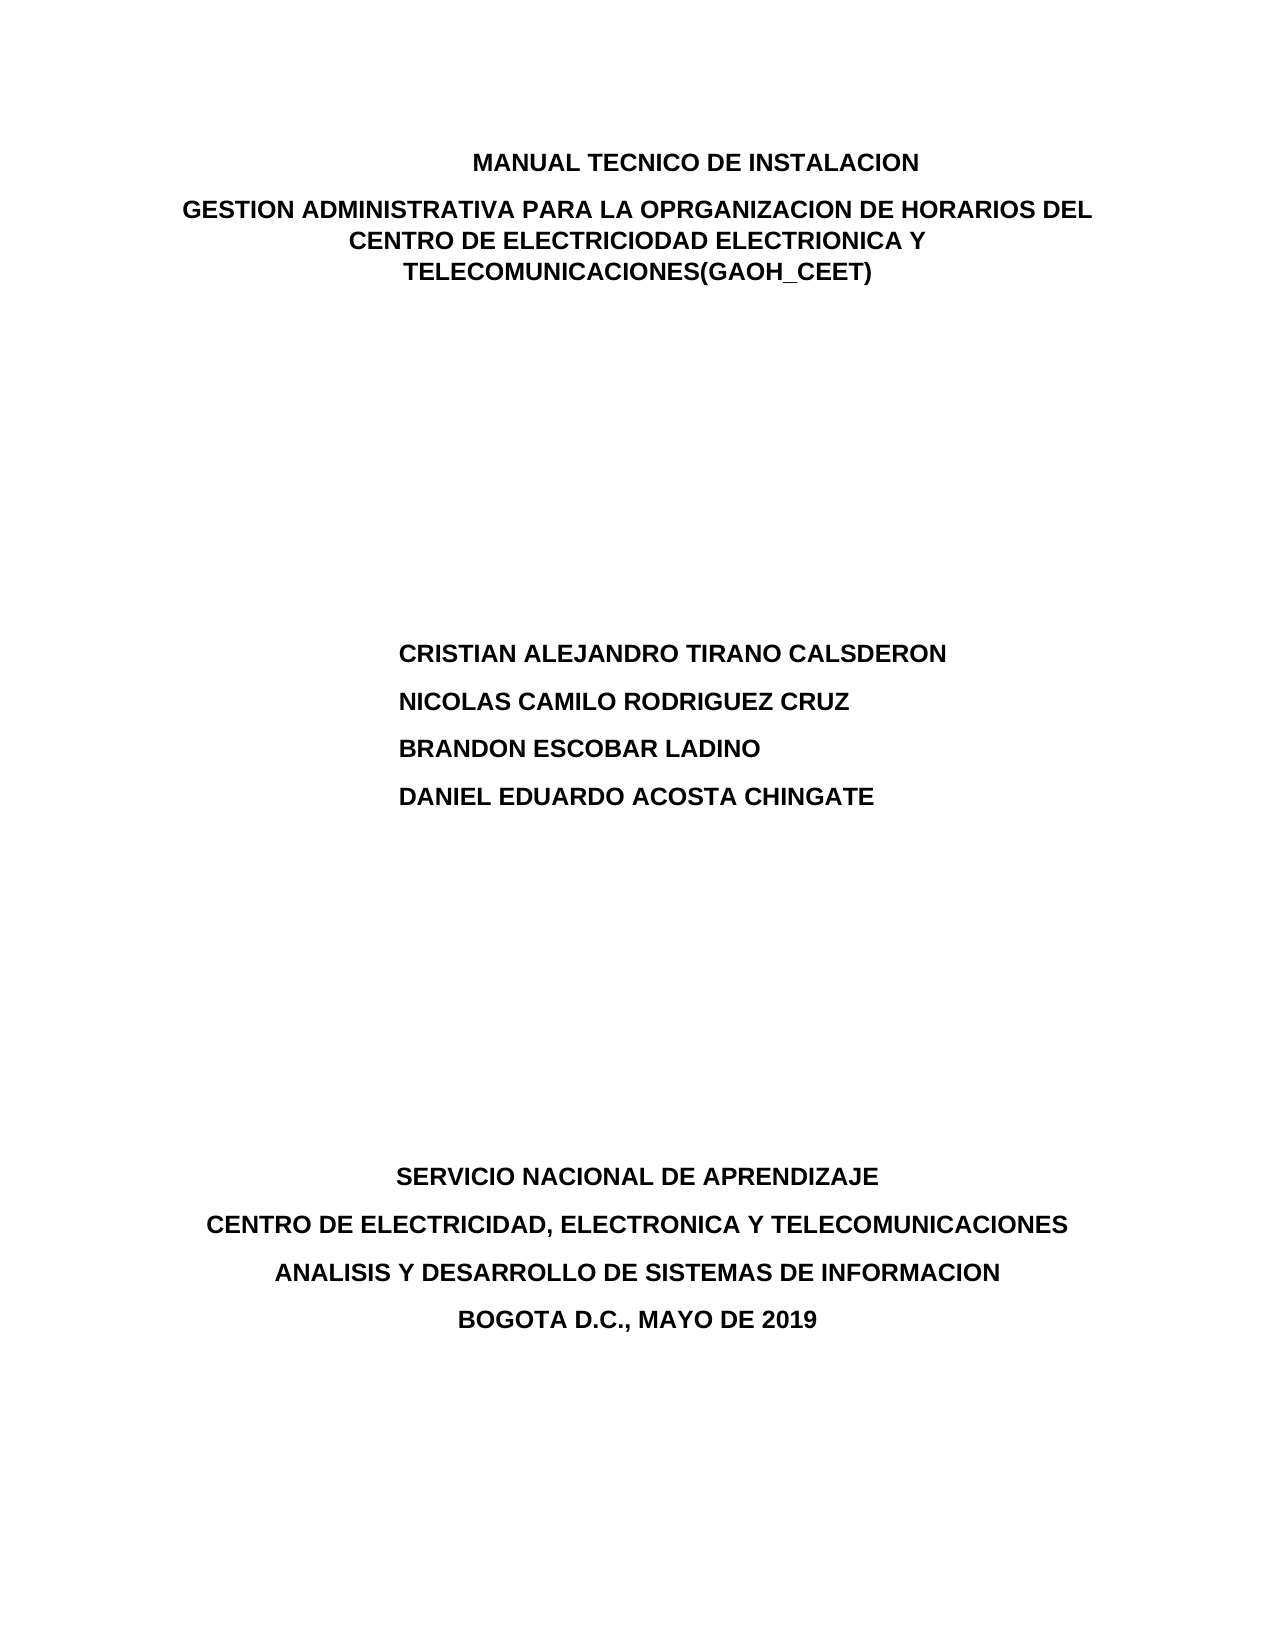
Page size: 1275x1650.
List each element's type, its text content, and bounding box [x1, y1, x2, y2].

text GESTION ADMINISTRATIVA PARA LA OPRGANIZACION DE HORARIOS DEL CENTRO DE ELECTRICIODAD ELECTRIONICA Y TELECOMUNICACIONES(GAOH_CEET) [177, 195, 1098, 286]
text NICOLAS CAMILO RODRIGUEZ CRUZ [177, 687, 1098, 716]
text BOGOTA D.C., MAYO DE 2019 [177, 1306, 1098, 1334]
text MANUAL TECNICO DE INSTALACION [177, 148, 1098, 176]
text ANALISIS Y DESARROLLO DE SISTEMAS DE INFORMACION [177, 1258, 1098, 1287]
text CRISTIAN ALEJANDRO TIRANO CALSDERON [177, 639, 1098, 668]
text DANIEL EDUARDO ACOSTA CHINGATE [177, 782, 1098, 811]
text SERVICIO NACIONAL DE APRENDIZAJE [177, 1162, 1098, 1191]
text BRANDON ESCOBAR LADINO [177, 734, 1098, 763]
text CENTRO DE ELECTRICIDAD, ELECTRONICA Y TELECOMUNICACIONES [177, 1210, 1098, 1239]
